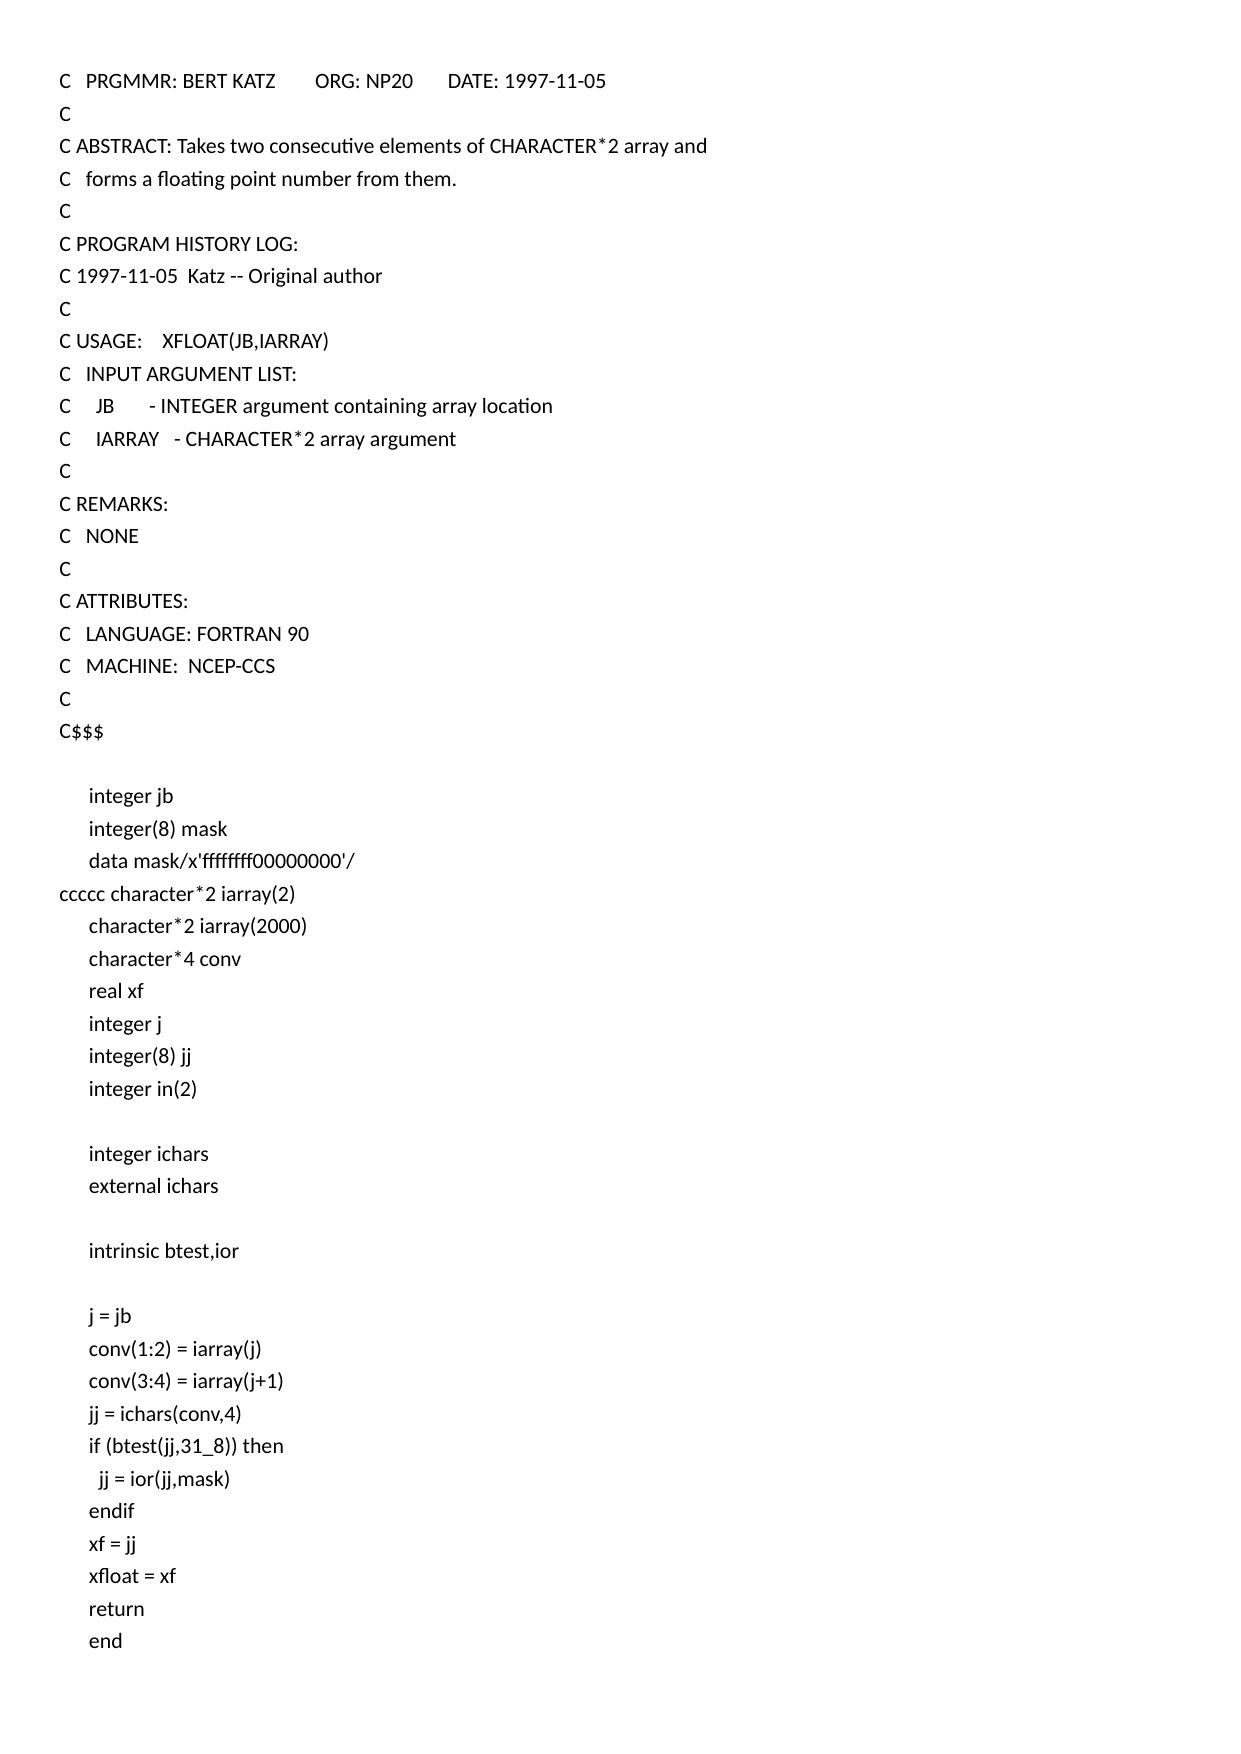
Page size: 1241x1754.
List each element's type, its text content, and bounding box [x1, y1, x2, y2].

text C NONE [59, 519, 1181, 552]
text integer(8) mask [59, 812, 1181, 844]
text return [59, 1592, 1181, 1624]
text C PROGRAM HISTORY LOG: [59, 227, 1181, 259]
text end [59, 1624, 1181, 1657]
text if (btest(jj,31_8)) then [59, 1429, 1181, 1462]
text C 1997-11-05 Katz -- Original author [59, 259, 1181, 292]
text character*2 iarray(2000) [59, 909, 1181, 942]
text C ATTRIBUTES: [59, 584, 1181, 617]
text conv(3:4) = iarray(j+1) [59, 1364, 1181, 1397]
text C [59, 682, 1181, 714]
text character*4 conv [59, 942, 1181, 974]
text integer in(2) [59, 1072, 1181, 1104]
text C PRGMMR: BERT KATZ ORG: NP20 DATE: 1997-11-05 [59, 64, 1181, 97]
text intrinsic btest,ior [59, 1234, 1181, 1267]
text C [59, 454, 1181, 487]
text C [59, 194, 1181, 227]
text jj = ichars(conv,4) [59, 1397, 1181, 1429]
text endif [59, 1494, 1181, 1527]
text integer ichars [59, 1137, 1181, 1169]
text C forms a floating point number from them. [59, 162, 1181, 194]
text C USAGE: XFLOAT(JB,IARRAY) [59, 324, 1181, 357]
text conv(1:2) = iarray(j) [59, 1332, 1181, 1364]
text C$$$ [59, 714, 1181, 747]
text C MACHINE: NCEP-CCS [59, 649, 1181, 682]
text jj = ior(jj,mask) [59, 1462, 1181, 1494]
text integer j [59, 1007, 1181, 1039]
text C IARRAY - CHARACTER*2 array argument [59, 422, 1181, 454]
text integer jb [59, 779, 1181, 812]
text C [59, 97, 1181, 129]
text C JB - INTEGER argument containing array location [59, 389, 1181, 422]
text C ABSTRACT: Takes two consecutive elements of CHARACTER*2 array and [59, 129, 1181, 162]
text C REMARKS: [59, 487, 1181, 519]
text C LANGUAGE: FORTRAN 90 [59, 617, 1181, 649]
text integer(8) jj [59, 1039, 1181, 1072]
text C INPUT ARGUMENT LIST: [59, 357, 1181, 389]
text C [59, 552, 1181, 584]
text xfloat = xf [59, 1559, 1181, 1592]
text ccccc character*2 iarray(2) [59, 877, 1181, 909]
text j = jb [59, 1299, 1181, 1332]
text data mask/x'ffffffff00000000'/ [59, 844, 1181, 877]
text C [59, 292, 1181, 324]
text real xf [59, 974, 1181, 1007]
text external ichars [59, 1169, 1181, 1202]
text xf = jj [59, 1527, 1181, 1559]
